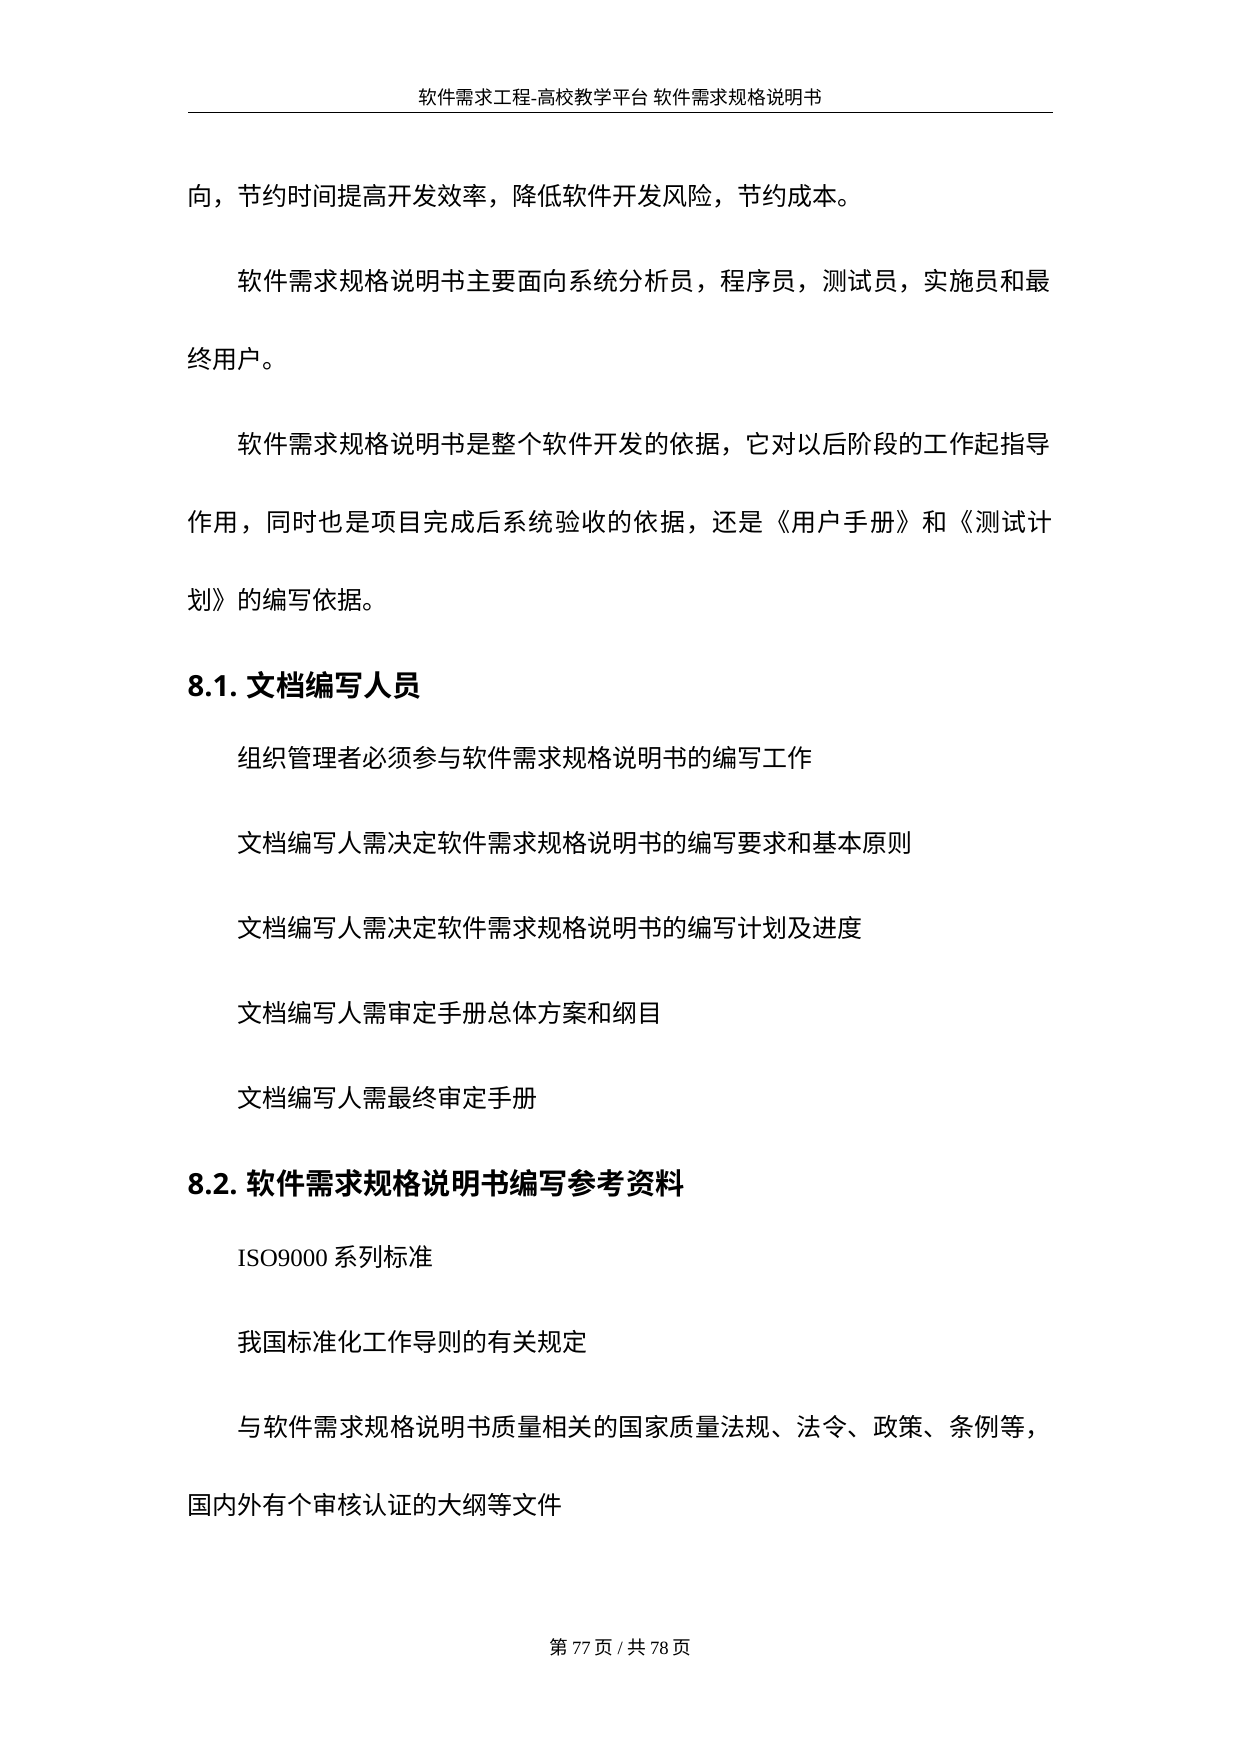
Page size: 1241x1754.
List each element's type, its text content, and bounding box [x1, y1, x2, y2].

text 与软件需求规格说明书质量相关的国家质量法规、法令、政策、条例等，国内外有个审核认证的大纲等文件 [187, 1393, 1053, 1536]
text 文档编写人需审定手册总体方案和纲目 [187, 979, 1053, 1044]
text 文档编写人需决定软件需求规格说明书的编写要求和基本原则 [187, 809, 1053, 874]
text 组织管理者必须参与软件需求规格说明书的编写工作 [187, 724, 1053, 789]
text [187, 162, 1053, 227]
text 文档编写人需决定软件需求规格说明书的编写计划及进度 [187, 894, 1053, 959]
subtitle 软件需求规格说明书编写参考资料 [187, 1150, 1053, 1215]
text ISO9000系列标准 [187, 1223, 1053, 1288]
text 软件需求规格说明书主要面向系统分析员，程序员，测试员，实施员和最终用户。 [187, 247, 1053, 390]
text 我国标准化工作导则的有关规定 [187, 1308, 1053, 1373]
subtitle 文档编写人员 [187, 651, 1053, 716]
text 文档编写人需最终审定手册 [187, 1064, 1053, 1129]
text 软件需求规格说明书是整个软件开发的依据，它对以后阶段的工作起指导作用，同时也是项目完成后系统验收的依据，还是《用户手册》和《测试计划》的编写依据。 [187, 410, 1053, 631]
